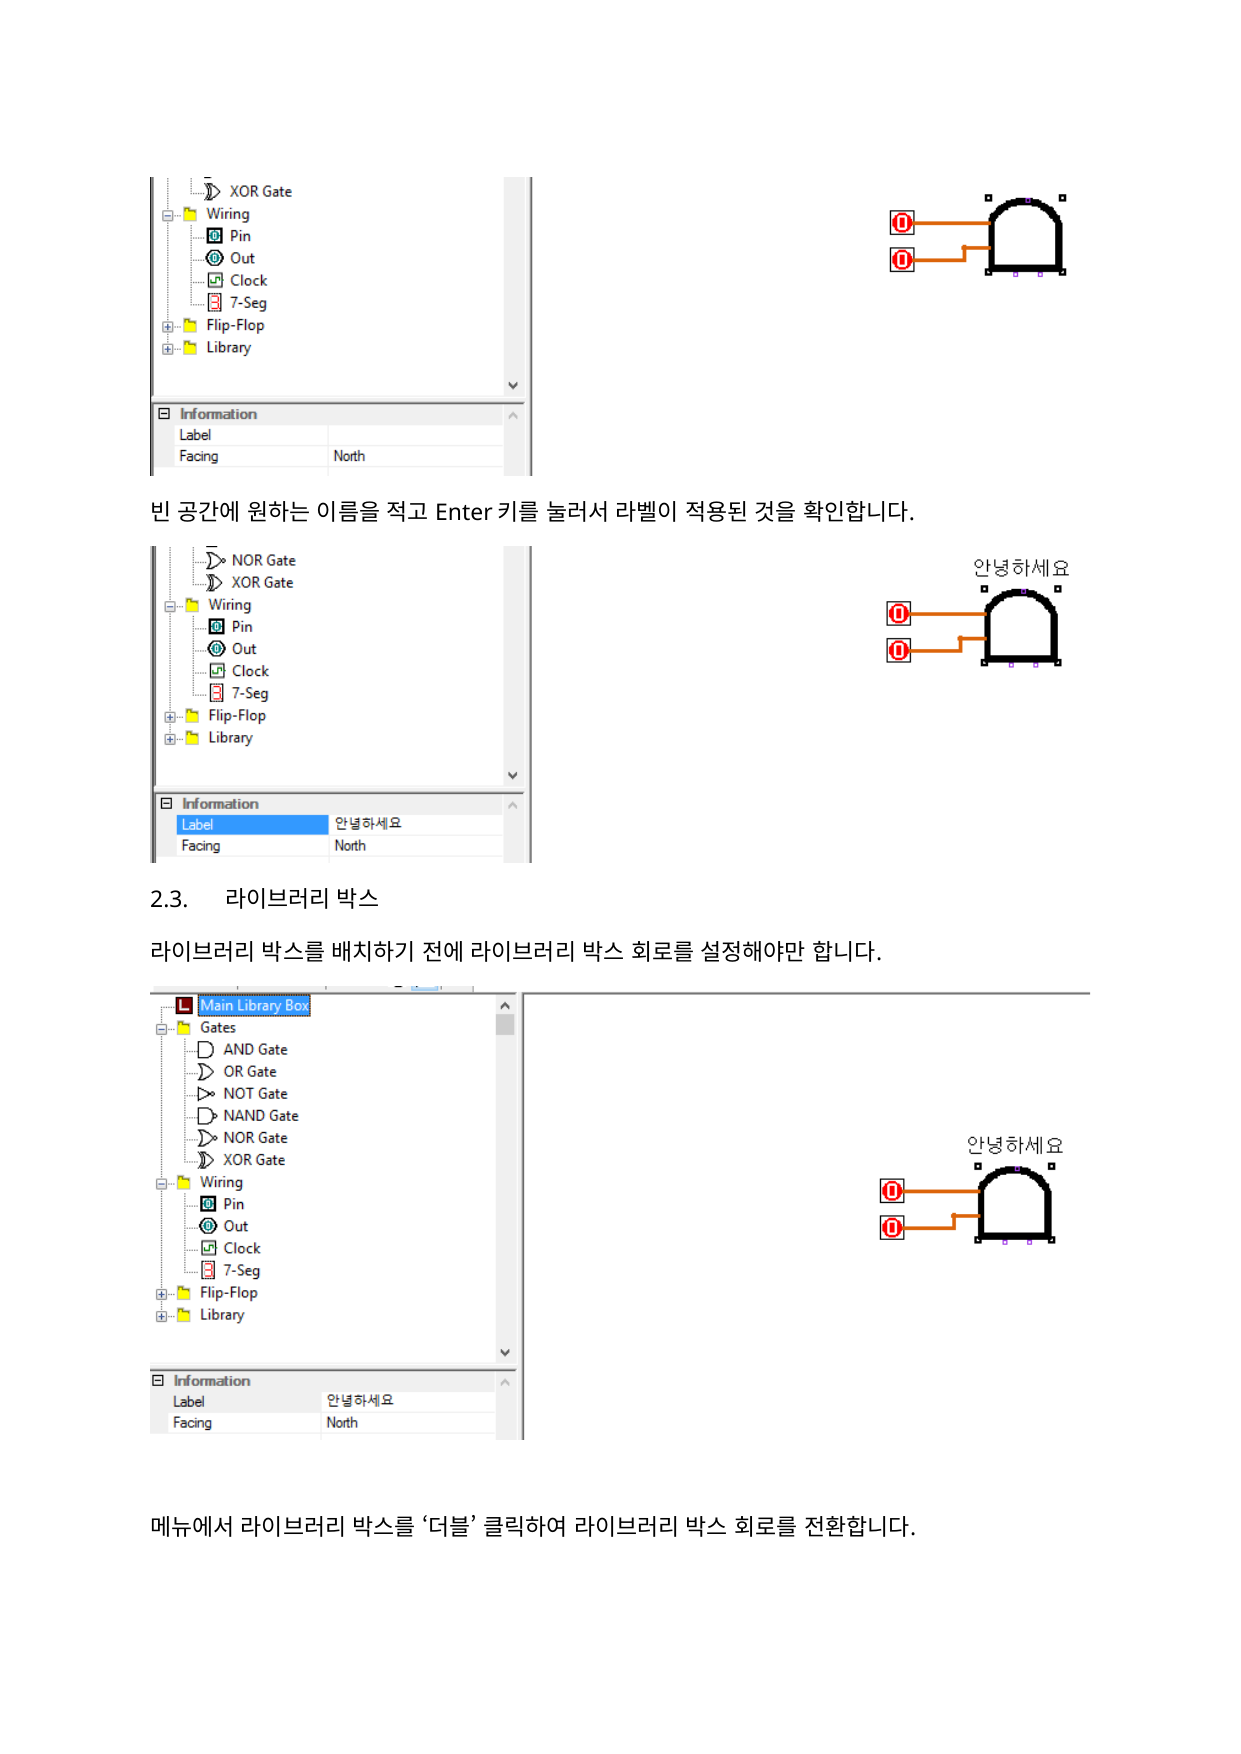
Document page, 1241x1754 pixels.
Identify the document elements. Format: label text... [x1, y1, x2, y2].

text 라이브러리 박스를 배치하기 전에 라이브러리 박스 회로를 설정해야만 합니다. [150, 934, 1090, 967]
list 라이브러리 박스 [150, 881, 1090, 914]
picture [150, 177, 1091, 476]
picture [150, 546, 1091, 863]
text 메뉴에서 라이브러리 박스를 ‘더블’ 클릭하여 라이브러리 박스 회로를 전환합니다. [150, 1509, 1090, 1542]
picture [150, 986, 1091, 1440]
text 빈 공간에 원하는 이름을 적고 Enter키를 눌러서 라벨이 적용된 것을 확인합니다. [150, 494, 1090, 528]
